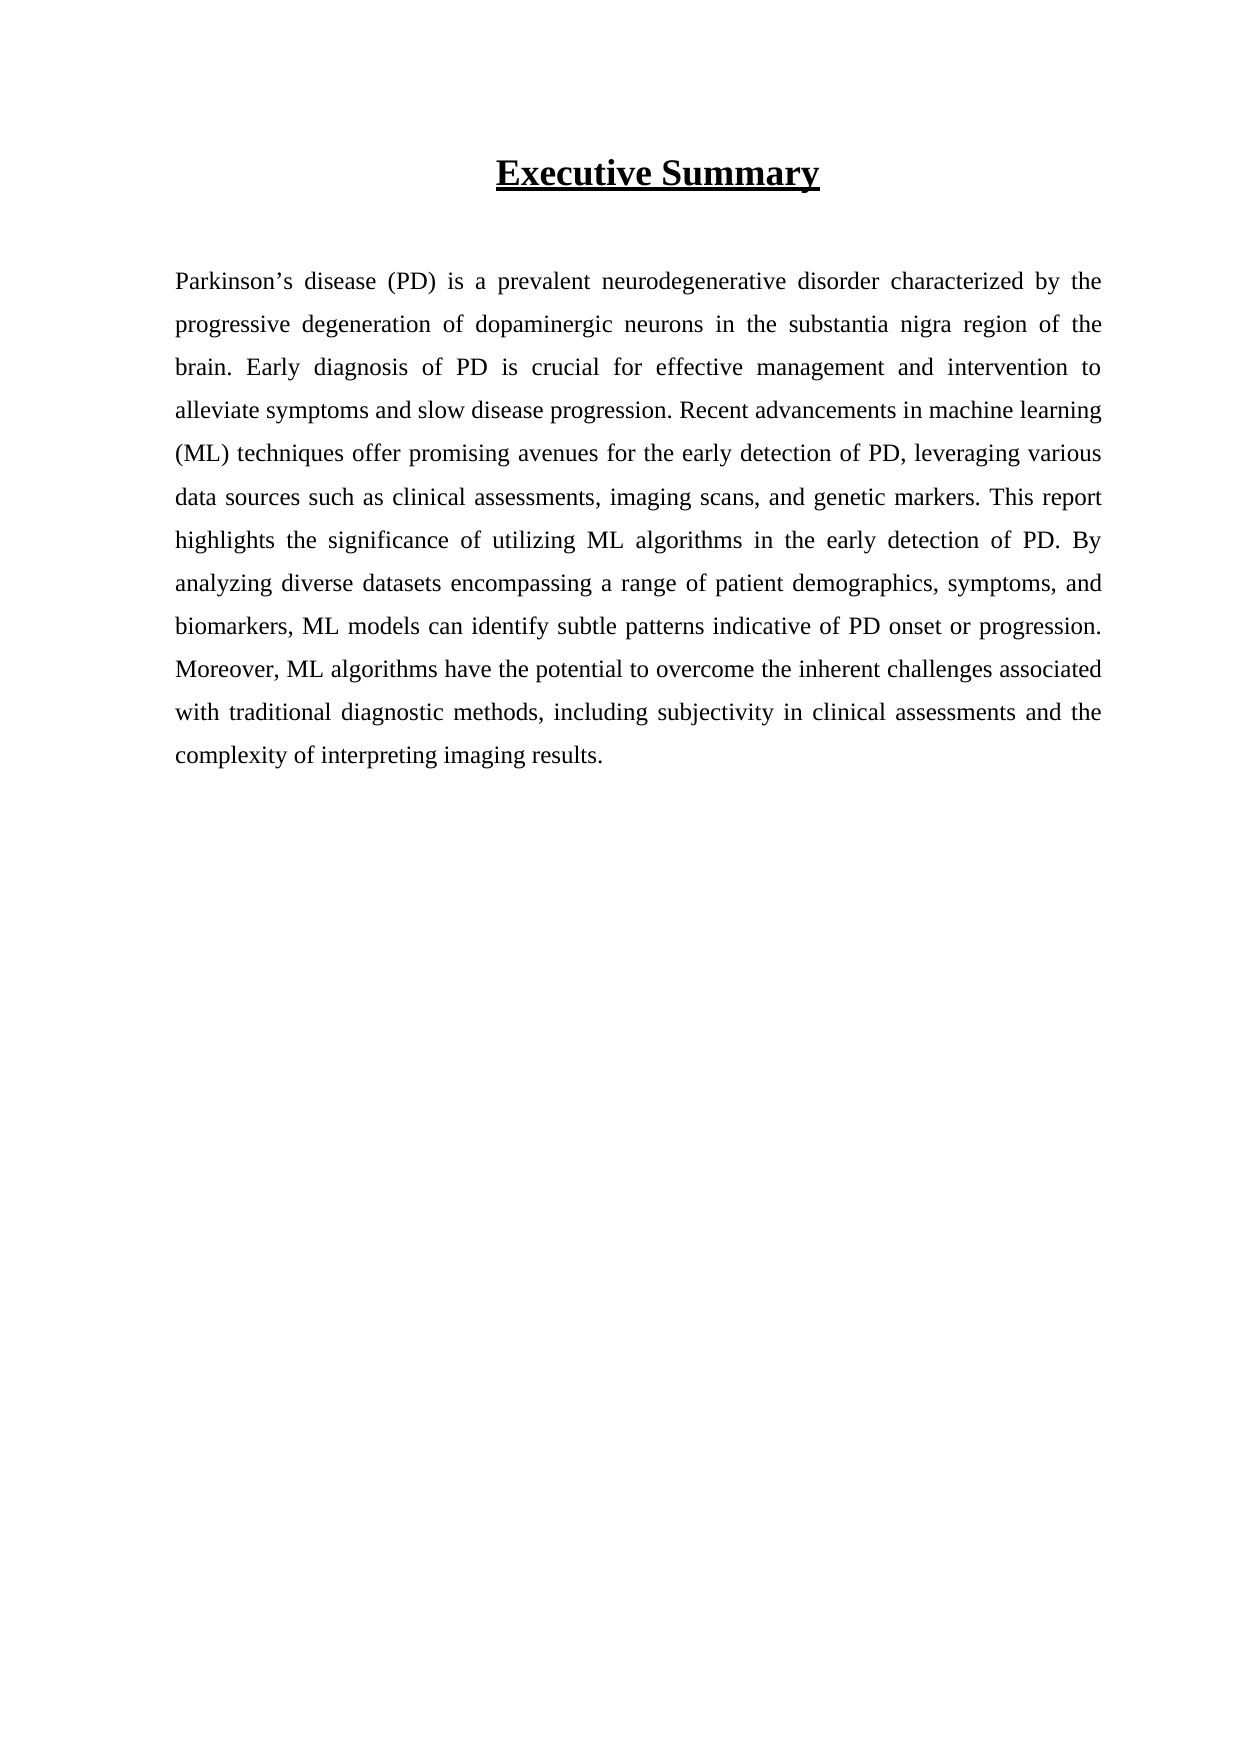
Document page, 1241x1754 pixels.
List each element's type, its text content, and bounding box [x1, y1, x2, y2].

subtitle Executive Summary [212, 150, 1103, 193]
text Parkinson’s disease (PD) is a prevalent neurodegenerative disorder characterized by the progressive degeneration of dopaminergic neurons in the substantia nigra region of the brain. Early diagnosis of PD is crucial for effective management and intervention to alleviate symptoms and slow disease progression. Recent advancements in machine learning (ML) techniques offer promising avenues for the early detection of PD, leveraging various data sources such as clinical assessments, imaging scans, and genetic markers. This report highlights the significance of utilizing ML algorithms in the early detection of PD. By analyzing diverse datasets encompassing a range of patient demographics, symptoms, and biomarkers, ML models can identify subtle patterns indicative of PD onset or progression. Moreover, ML algorithms have the potential to overcome the inherent challenges associated with traditional diagnostic methods, including subjectivity in clinical assessments and the complexity of interpreting imaging results. [175, 266, 1103, 769]
